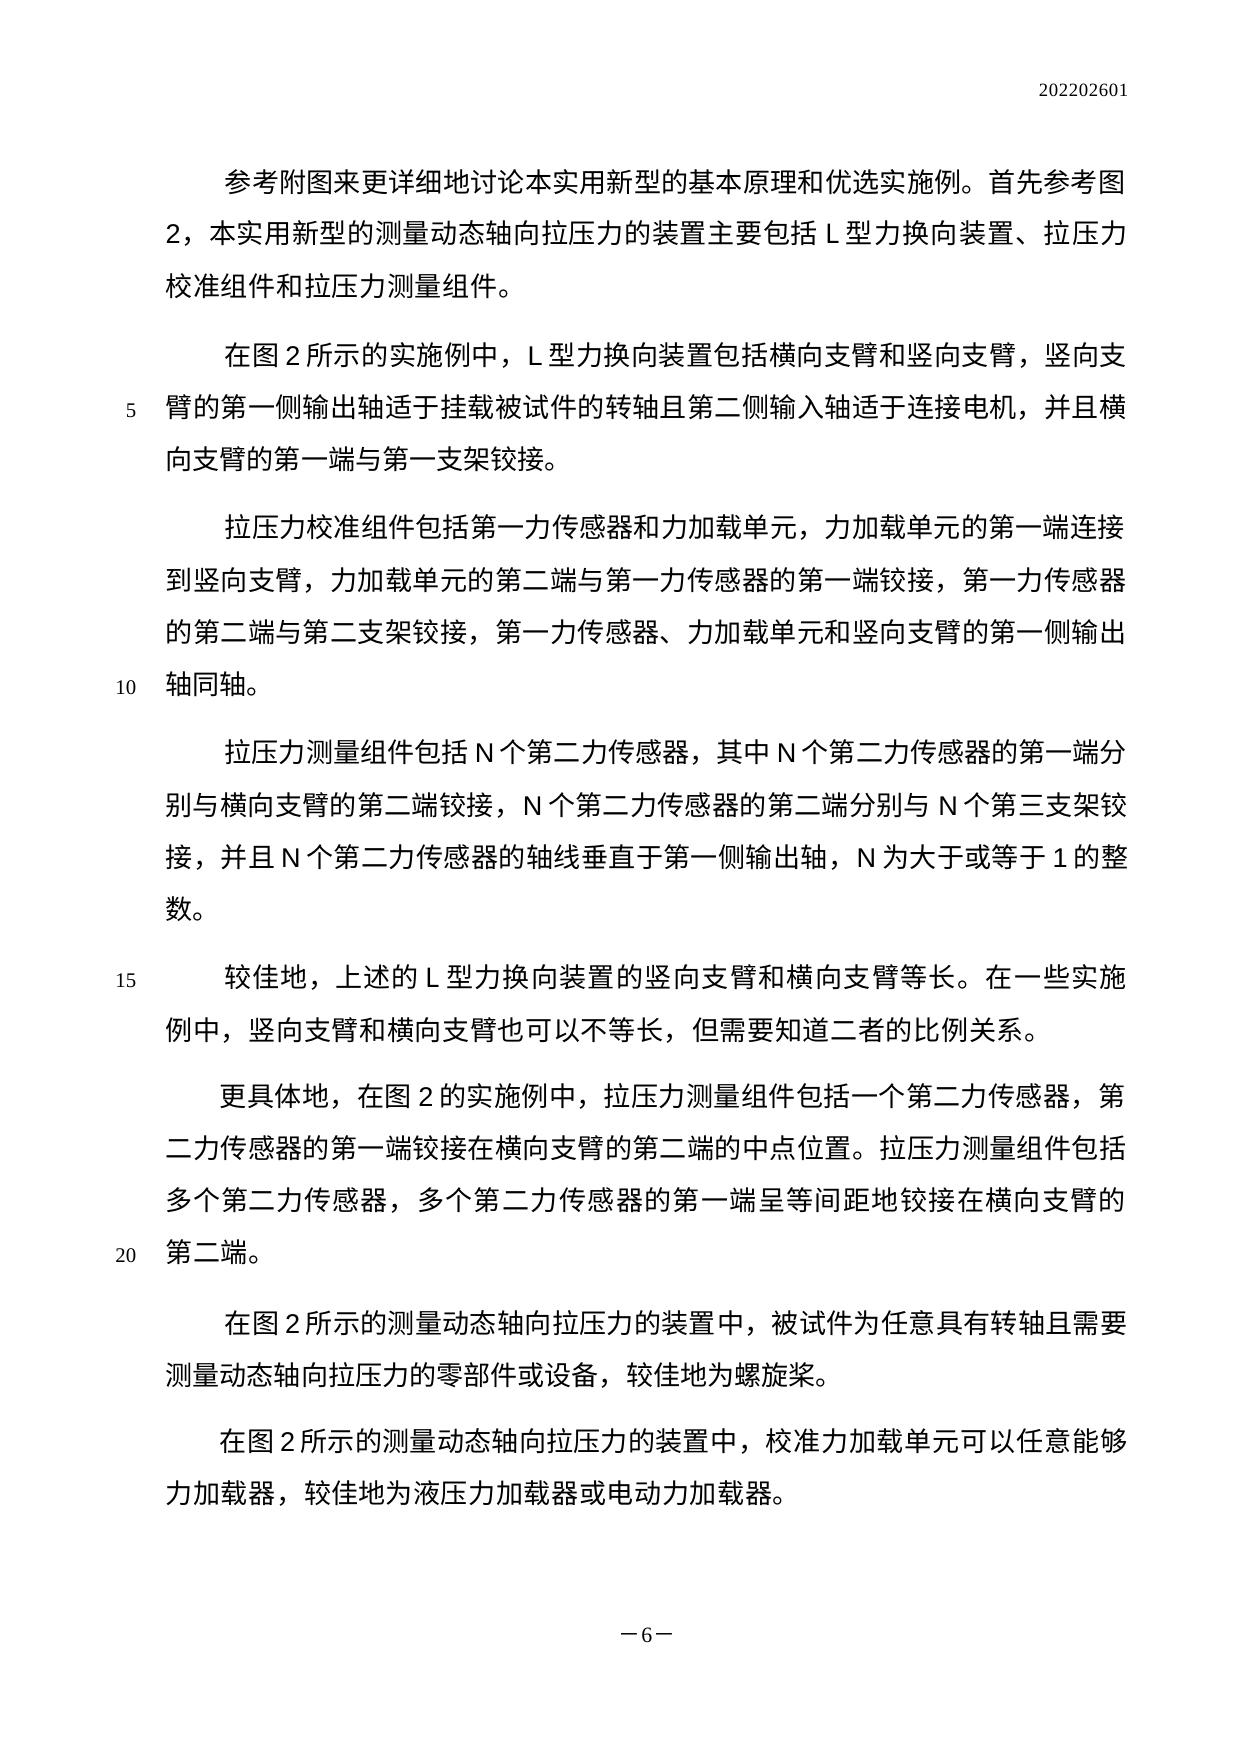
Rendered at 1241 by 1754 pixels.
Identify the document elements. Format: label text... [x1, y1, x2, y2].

text 在图2所示的实施例中，L型力换向装置包括横向支臂和竖向支臂，竖向支臂的第一侧输出轴适于挂载被试件的转轴且第二侧输入轴适于连接电机，并且横向支臂的第一端与第一支架铰接。 [165, 321, 1128, 477]
text 在图2所示的测量动态轴向拉压力的装置中，被试件为任意具有转轴且需要测量动态轴向拉压力的零部件或设备，较佳地为螺旋桨。 [165, 1289, 1128, 1393]
text 更具体地，在图2的实施例中，拉压力测量组件包括一个第二力传感器，第二力传感器的第一端铰接在横向支臂的第二端的中点位置。拉压力测量组件包括多个第二力传感器，多个第二力传感器的第一端呈等间距地铰接在横向支臂的第二端。 [165, 1064, 1128, 1273]
text 拉压力校准组件包括第一力传感器和力加载单元，力加载单元的第一端连接到竖向支臂，力加载单元的第二端与第一力传感器的第一端铰接，第一力传感器的第二端与第二支架铰接，第一力传感器、力加载单元和竖向支臂的第一侧输出轴同轴。 [165, 493, 1128, 702]
text 较佳地，上述的L型力换向装置的竖向支臂和横向支臂等长。在一些实施例中，竖向支臂和横向支臂也可以不等长，但需要知道二者的比例关系。 [165, 943, 1128, 1048]
text 在图2所示的测量动态轴向拉压力的装置中，校准力加载单元可以任意能够力加载器，较佳地为液压力加载器或电动力加载器。 [165, 1410, 1128, 1514]
text 拉压力测量组件包括N个第二力传感器，其中N个第二力传感器的第一端分别与横向支臂的第二端铰接，N个第二力传感器的第二端分别与N个第三支架铰接，并且N个第二力传感器的轴线垂直于第一侧输出轴，N为大于或等于1的整数。 [165, 718, 1128, 927]
text 参考附图来更详细地讨论本实用新型的基本原理和优选实施例。首先参考图2，本实用新型的测量动态轴向拉压力的装置主要包括L型力换向装置、拉压力校准组件和拉压力测量组件。 [165, 148, 1128, 304]
